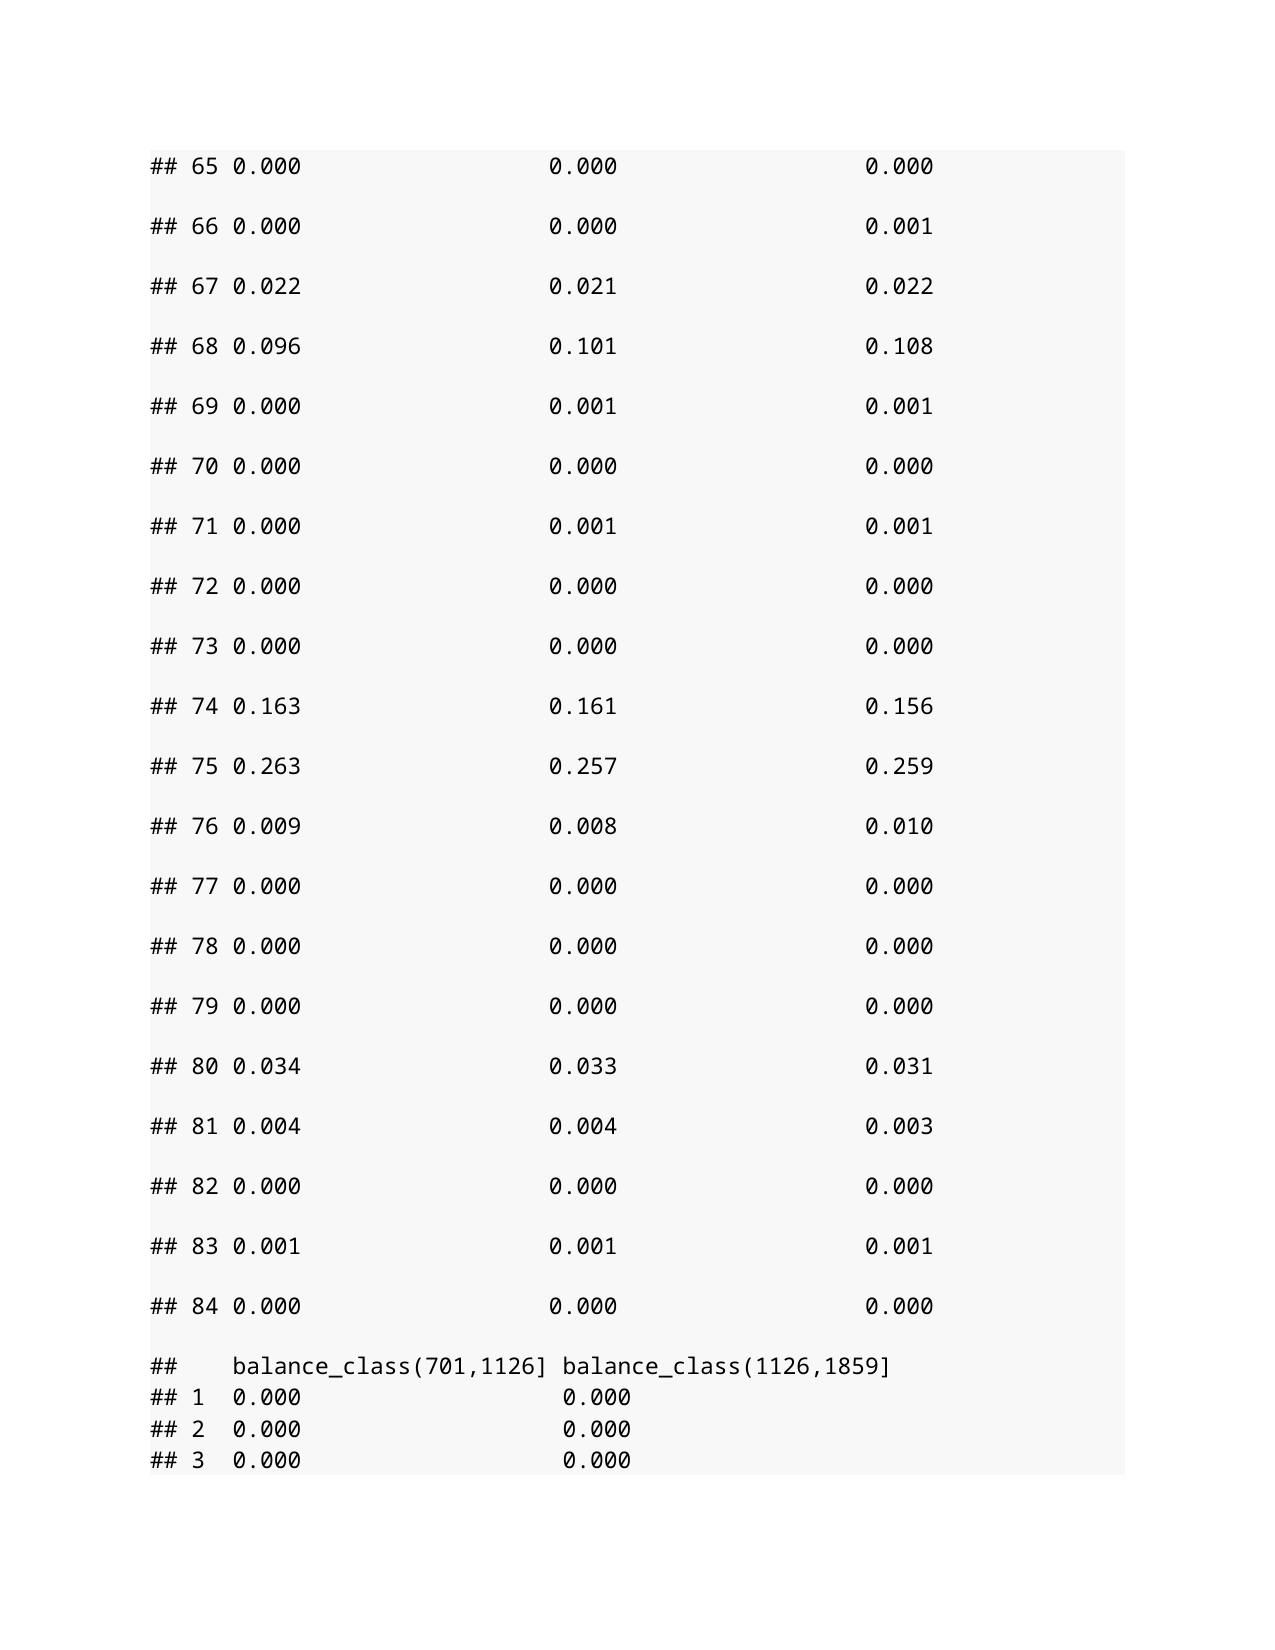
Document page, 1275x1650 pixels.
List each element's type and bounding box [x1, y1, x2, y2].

text [150, 150, 1125, 1475]
